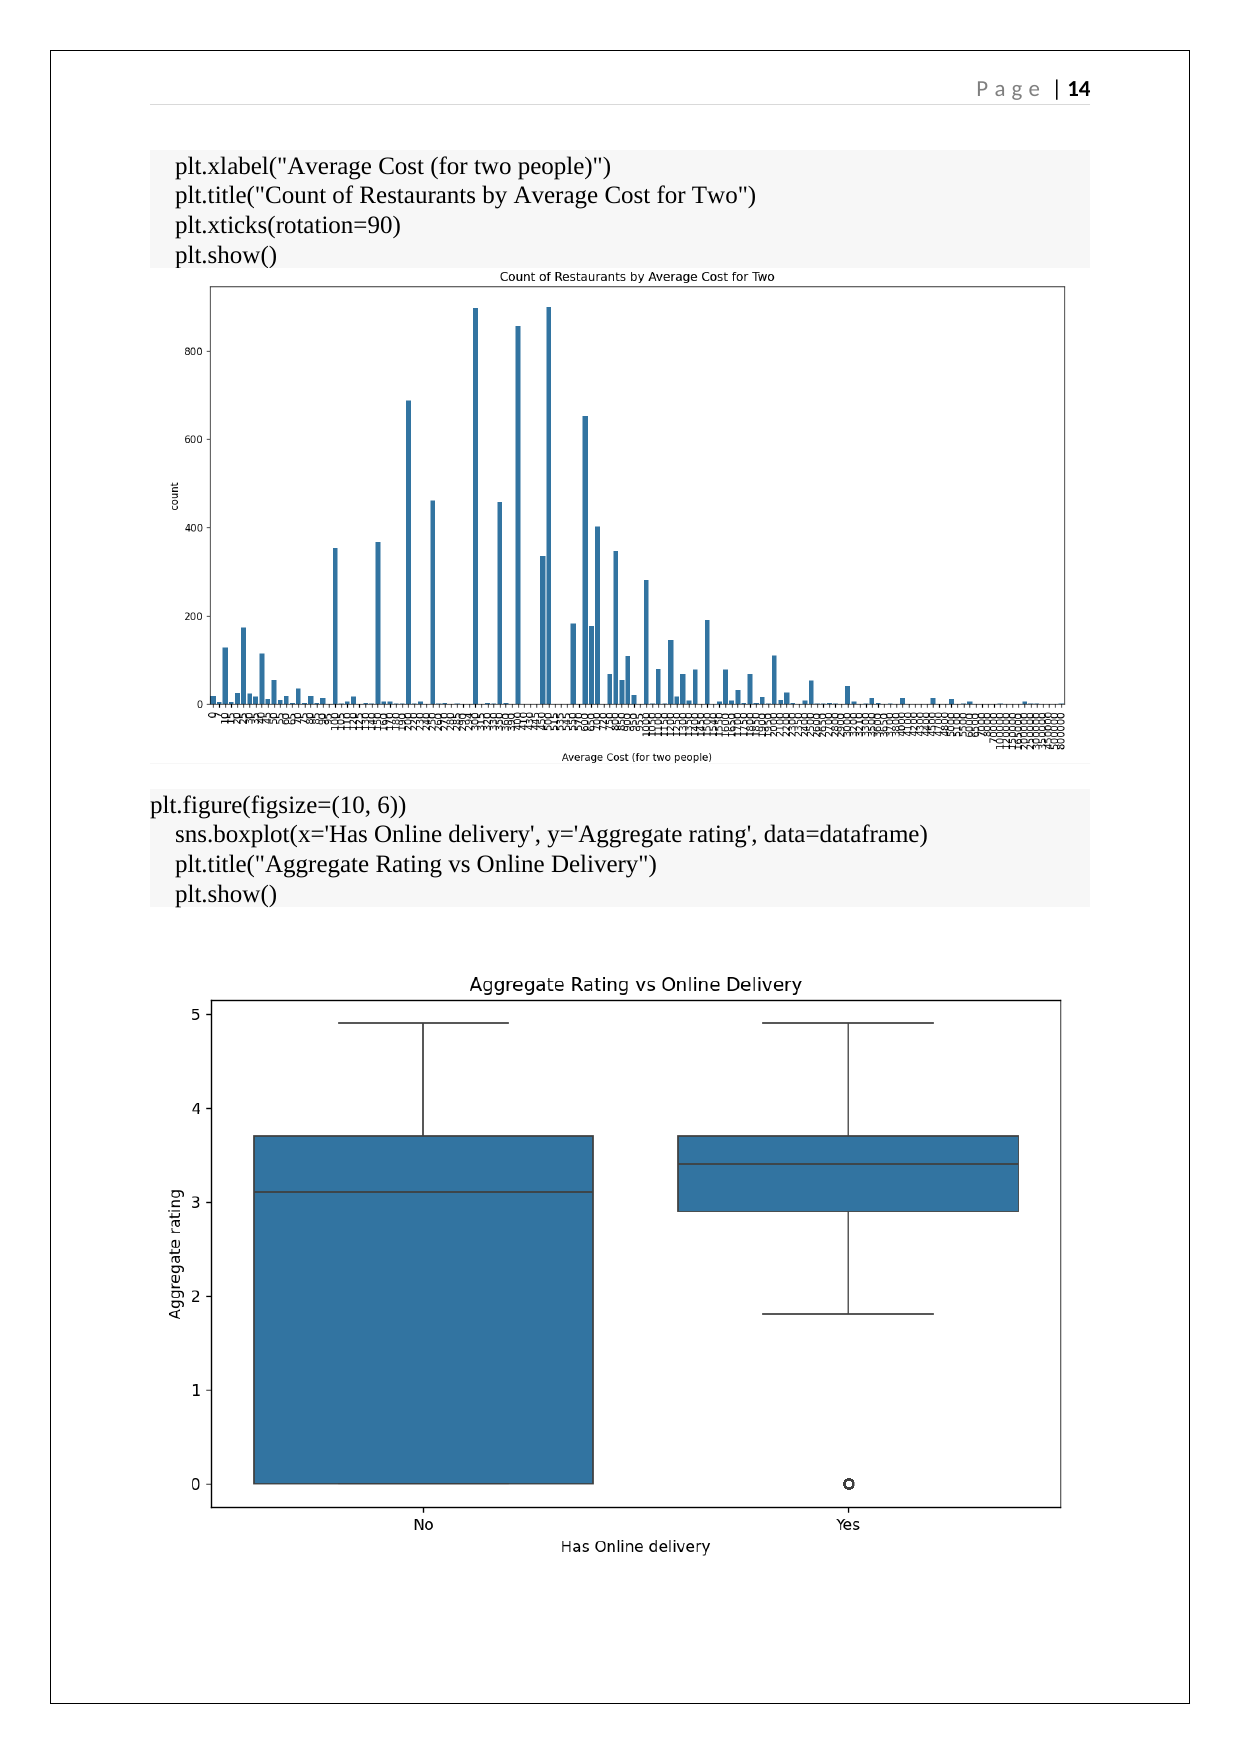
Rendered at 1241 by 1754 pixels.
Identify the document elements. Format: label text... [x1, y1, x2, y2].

text plt.title("Aggregate Rating vs Online Delivery") [150, 848, 1090, 878]
picture [150, 960, 1068, 1563]
text plt.title("Count of Restaurants by Average Cost for Two") [150, 180, 1090, 209]
text plt.xlabel("Average Cost (for two people)") [150, 150, 1090, 180]
text plt.xticks(rotation=90) [150, 209, 1090, 239]
text plt.figure(figsize=(10, 6)) [150, 789, 1090, 818]
text plt.show() [150, 878, 1090, 907]
text sns.boxplot(x='Has Online delivery', y='Aggregate rating', data=dataframe) [150, 818, 1090, 848]
text plt.show() [150, 239, 1090, 268]
picture [150, 268, 1091, 764]
